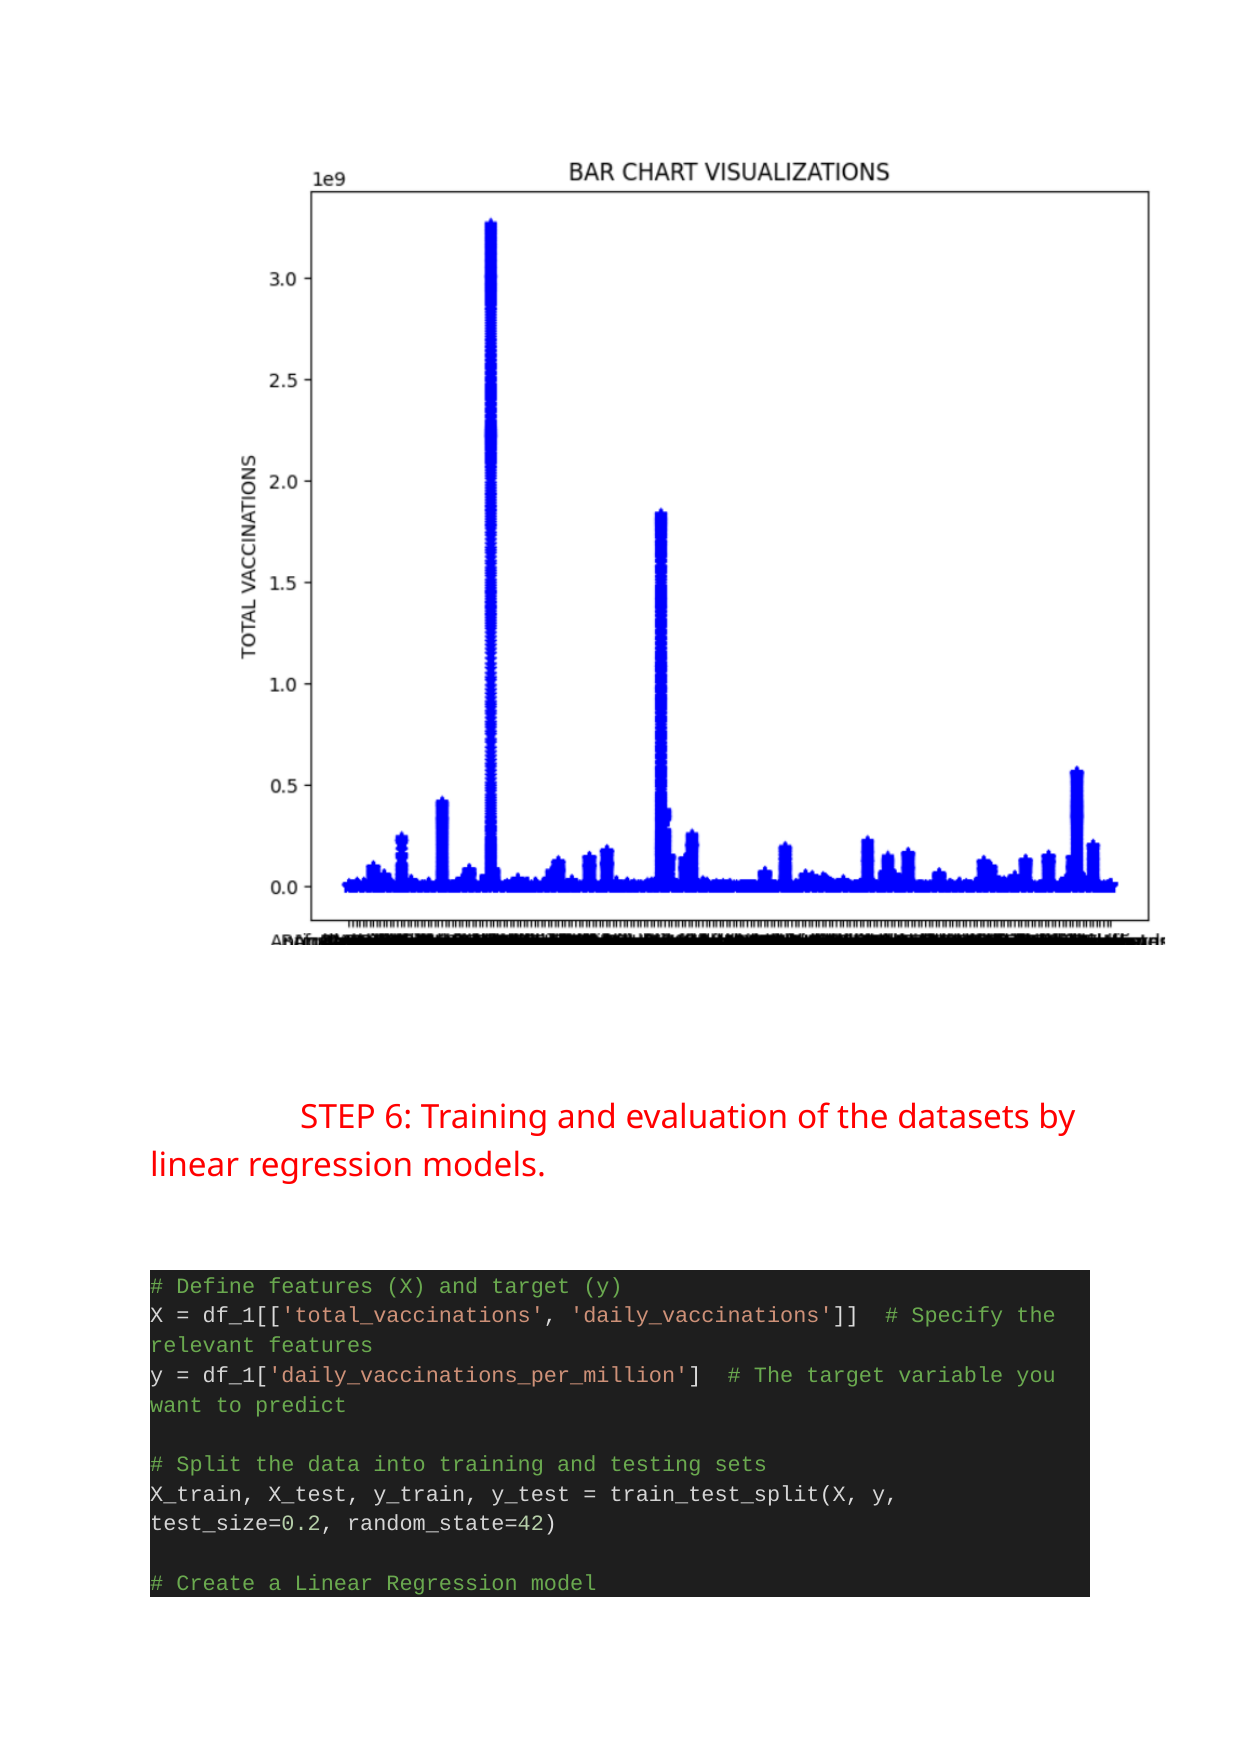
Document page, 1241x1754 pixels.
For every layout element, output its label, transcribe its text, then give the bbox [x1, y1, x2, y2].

text X_train, X_test, y_train, y_test = train_test_split(X, y, test_size=0.2, random_state=42) [150, 1478, 1090, 1537]
text X = df_1[['total_vaccinations', 'daily_vaccinations']] # Specify the relevant features [150, 1300, 1090, 1359]
text y = df_1['daily_vaccinations_per_million'] # The target variable you want to predict [150, 1359, 1090, 1418]
text # Split the data into training and testing sets [150, 1448, 1090, 1478]
text # Create a Linear Regression model [150, 1567, 1090, 1597]
picture [225, 150, 1166, 945]
text # Define features (X) and target (y) [150, 1270, 1090, 1300]
text STEP 6: Training and evaluation of the datasets by linear regression models. [150, 1092, 1090, 1186]
